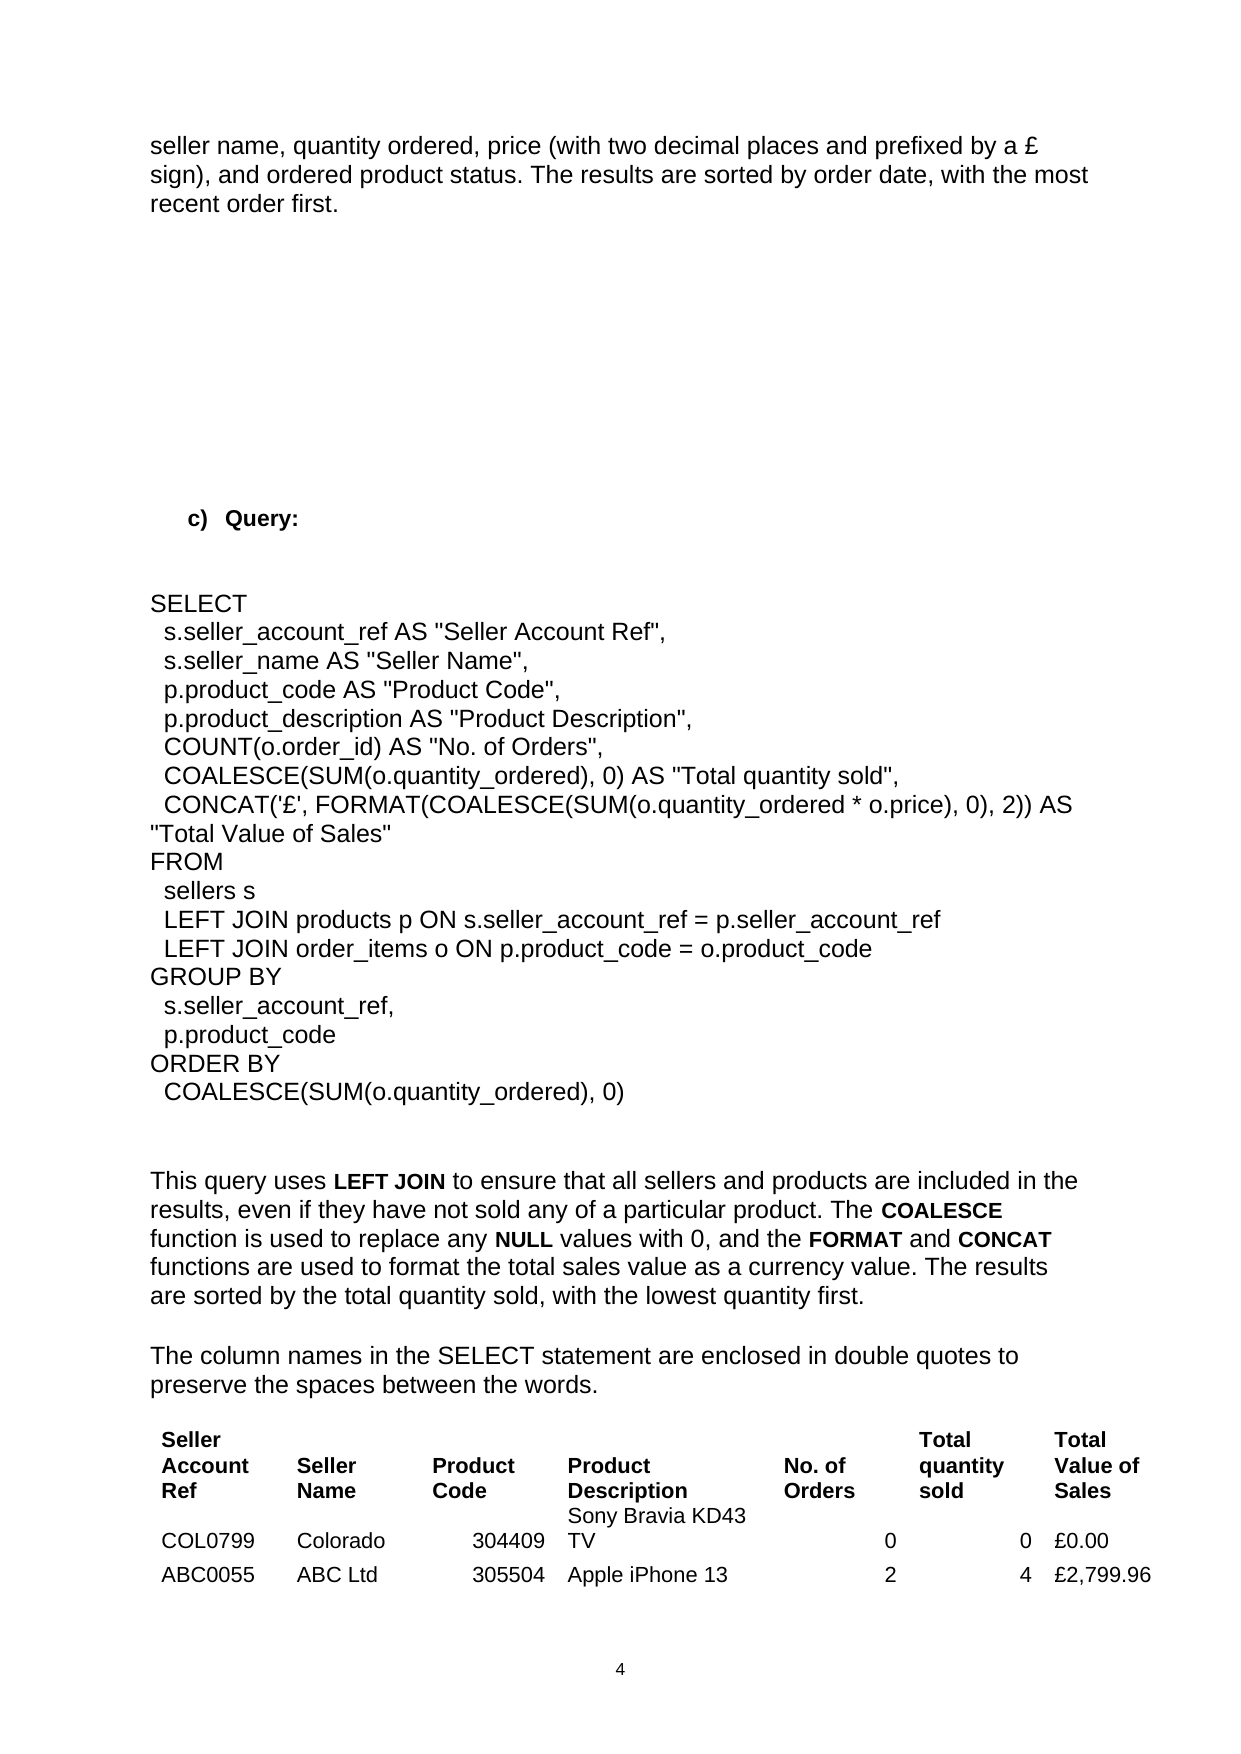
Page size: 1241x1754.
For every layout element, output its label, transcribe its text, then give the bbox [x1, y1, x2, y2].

text s.seller_account_ref, [150, 991, 1090, 1020]
text sellers s [150, 876, 1090, 905]
text This query uses LEFT JOIN to ensure that all sellers and products are included in the results, even if they have not sold any of a particular product. The COALESCE function is used to replace any NULL values with 0, and the FORMAT and CONCAT functions are used to format the total sales value as a currency value. The results are sorted by the total quantity sold, with the lowest quantity first. [150, 1166, 1090, 1310]
table_header Product Code [421, 1428, 556, 1503]
table_cell Sony Bravia KD43 TV [556, 1503, 772, 1553]
table_cell COL0799 [150, 1503, 285, 1553]
table_cell Apple iPhone 13 [556, 1554, 772, 1587]
table_header Total quantity sold [908, 1428, 1043, 1503]
table_cell 304409 [421, 1503, 556, 1553]
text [150, 131, 1090, 217]
text s.seller_account_ref AS "Seller Account Ref", [150, 617, 1090, 646]
text COALESCE(SUM(o.quantity_ordered), 0) [150, 1077, 1090, 1106]
text COUNT(o.order_id) AS "No. of Orders", [150, 732, 1090, 761]
text LEFT JOIN order_items o ON p.product_code = o.product_code [150, 934, 1090, 962]
text s.seller_name AS "Seller Name", [150, 646, 1090, 675]
table_cell ABC Ltd [285, 1554, 421, 1587]
text GROUP BY [150, 962, 1090, 991]
text LEFT JOIN products p ON s.seller_account_ref = p.seller_account_ref [150, 905, 1090, 934]
table_cell Colorado [285, 1503, 421, 1553]
text ORDER BY [150, 1049, 1090, 1077]
text FROM [150, 847, 1090, 876]
text SELECT [150, 589, 1090, 617]
table_cell 4 [908, 1554, 1043, 1587]
table_header Total Value of Sales [1043, 1428, 1178, 1503]
table_cell 0 [772, 1503, 908, 1553]
text COALESCE(SUM(o.quantity_ordered), 0) AS "Total quantity sold", [150, 761, 1090, 790]
text p.product_code [150, 1020, 1090, 1049]
table_header Seller Account Ref [150, 1428, 285, 1503]
text The column names in the SELECT statement are enclosed in double quotes to preserve the spaces between the words. [150, 1341, 1090, 1399]
table_cell 305504 [421, 1554, 556, 1587]
table_cell ABC0055 [150, 1554, 285, 1587]
text CONCAT('£', FORMAT(COALESCE(SUM(o.quantity_ordered * o.price), 0), 2)) AS "Total Value of Sales" [150, 790, 1090, 847]
table_header No. of Orders [772, 1428, 908, 1503]
table_cell £2,799.96 [1043, 1554, 1178, 1587]
table_cell 2 [772, 1554, 908, 1587]
list Query: [187, 505, 1090, 531]
table_header Seller Name [285, 1428, 421, 1503]
table_header Product Description [556, 1428, 772, 1503]
table_cell 0 [908, 1503, 1043, 1553]
text p.product_description AS "Product Description", [150, 704, 1090, 732]
table_cell £0.00 [1043, 1503, 1178, 1553]
text p.product_code AS "Product Code", [150, 675, 1090, 704]
